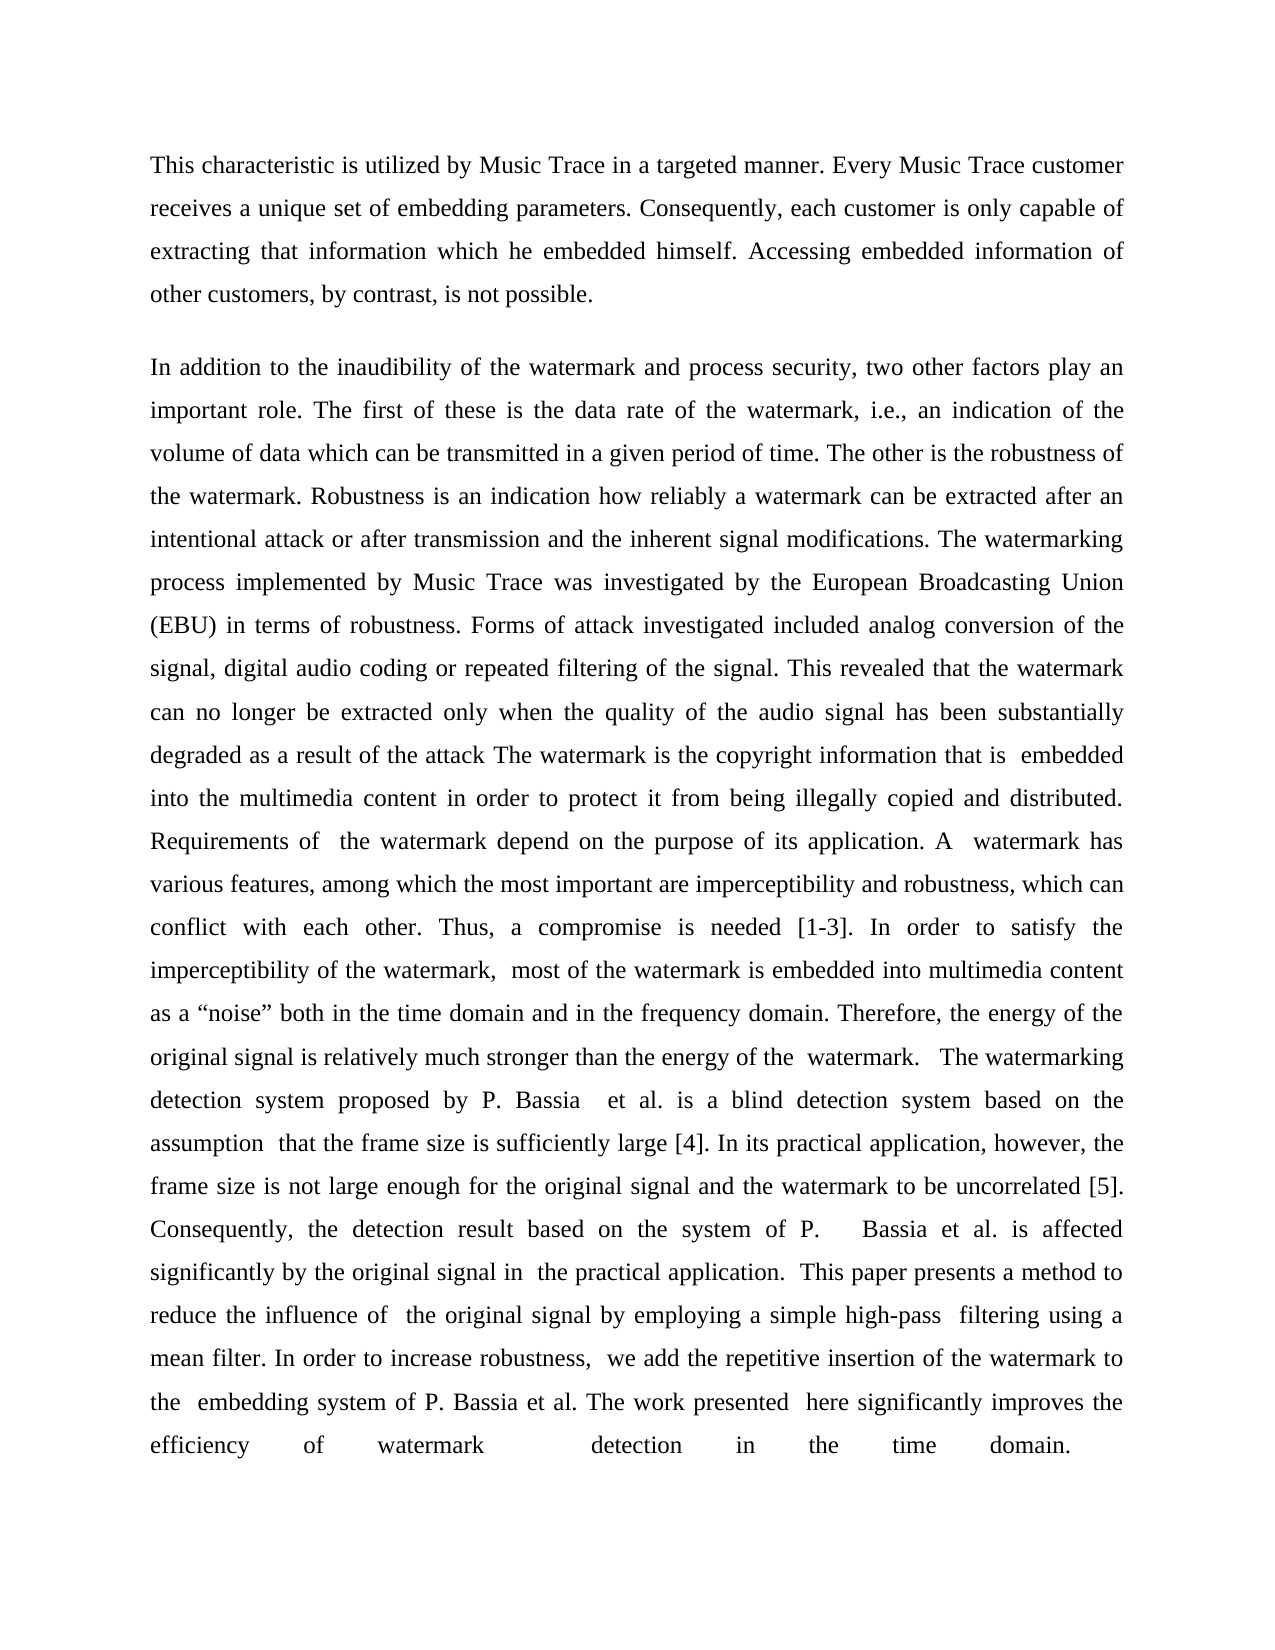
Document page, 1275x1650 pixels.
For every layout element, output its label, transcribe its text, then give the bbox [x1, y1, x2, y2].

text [150, 352, 1125, 1458]
text This characteristic is utilized by Music Trace in a targeted manner. Every Music Trace customer receives a unique set of embedding parameters. Consequently, each customer is only capable of extracting that information which he embedded himself. Accessing embedded information of other customers, by contrast, is not possible. [150, 150, 1125, 308]
